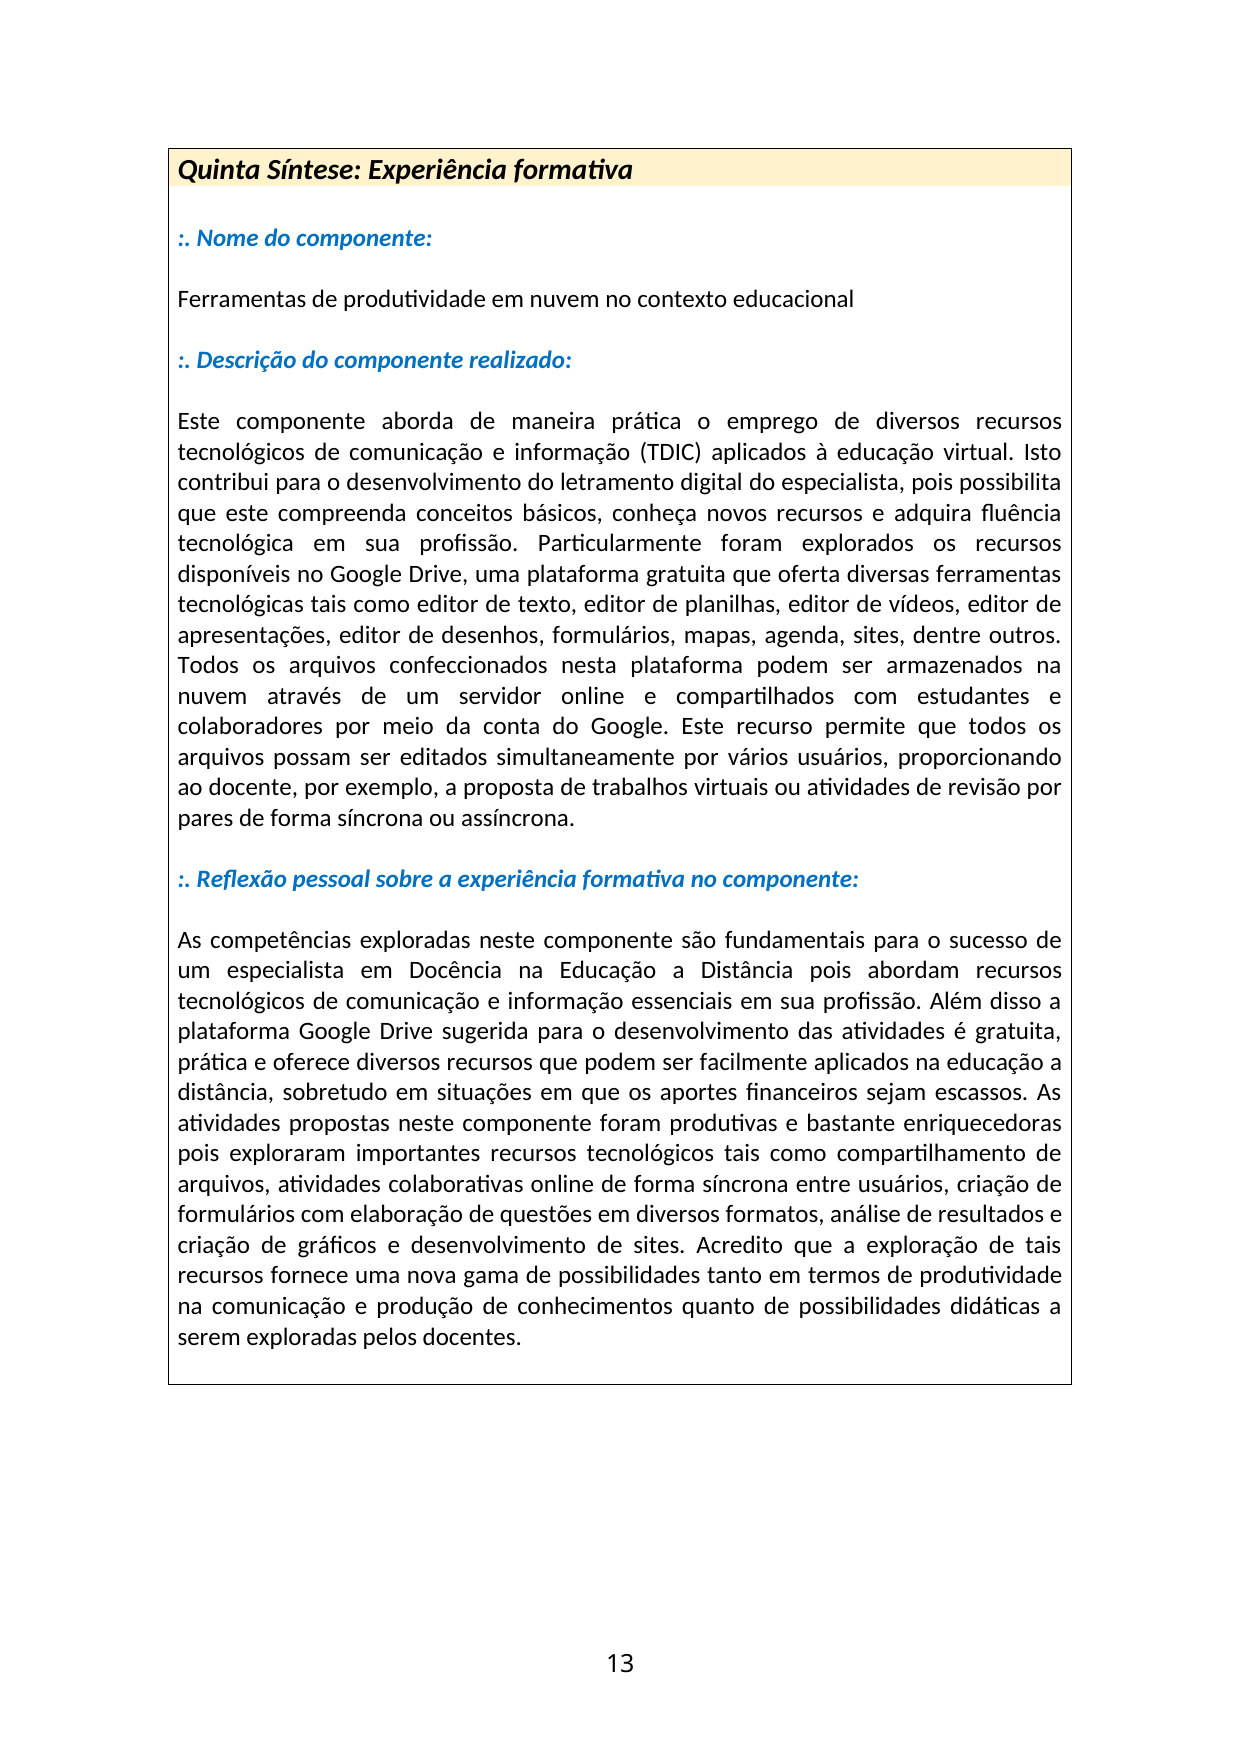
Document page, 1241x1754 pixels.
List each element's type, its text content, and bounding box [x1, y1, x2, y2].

text Quinta Síntese: Experiência formativa [169, 149, 1071, 186]
text As competências exploradas neste componente são fundamentais para o sucesso de um especialista em Docência na Educação a Distância pois abordam recursos tecnológicos de comunicação e informação essenciais em sua profissão. Além disso a plataforma Google Drive sugerida para o desenvolvimento das atividades é gratuita, prática e oferece diversos recursos que podem ser facilmente aplicados na educação a distância, sobretudo em situações em que os aportes financeiros sejam escassos. As atividades propostas neste componente foram produtivas e bastante enriquecedoras pois exploraram importantes recursos tecnológicos tais como compartilhamento de arquivos, atividades colaborativas online de forma síncrona entre usuários, criação de formulários com elaboração de questões em diversos formatos, análise de resultados e criação de gráficos e desenvolvimento de sites. Acredito que a exploração de tais recursos fornece uma nova gama de possibilidades tanto em termos de produtividade na comunicação e produção de conhecimentos quanto de possibilidades didáticas a serem exploradas pelos docentes. [177, 924, 1063, 1348]
text :. Reflexão pessoal sobre a experiência formativa no componente: [177, 863, 1063, 893]
text Este componente aborda de maneira prática o emprego de diversos recursos tecnológicos de comunicação e informação (TDIC) aplicados à educação virtual. Isto contribui para o desenvolvimento do letramento digital do especialista, pois possibilita que este compreenda conceitos básicos, conheça novos recursos e adquira fluência tecnológica em sua profissão. Particularmente foram explorados os recursos disponíveis no Google Drive, uma plataforma gratuita que oferta diversas ferramentas tecnológicas tais como editor de texto, editor de planilhas, editor de vídeos, editor de apresentações, editor de desenhos, formulários, mapas, agenda, sites, dentre outros. Todos os arquivos confeccionados nesta plataforma podem ser armazenados na nuvem através de um servidor online e compartilhados com estudantes e colaboradores por meio da conta do Google. Este recurso permite que todos os arquivos possam ser editados simultaneamente por vários usuários, proporcionando ao docente, por exemplo, a proposta de trabalhos virtuais ou atividades de revisão por pares de forma síncrona ou assíncrona. [177, 405, 1063, 832]
text :. Descrição do componente realizado: [177, 344, 1063, 374]
text :. Nome do componente: [177, 222, 1063, 252]
text Ferramentas de produtividade em nuvem no contexto educacional [177, 283, 1063, 313]
